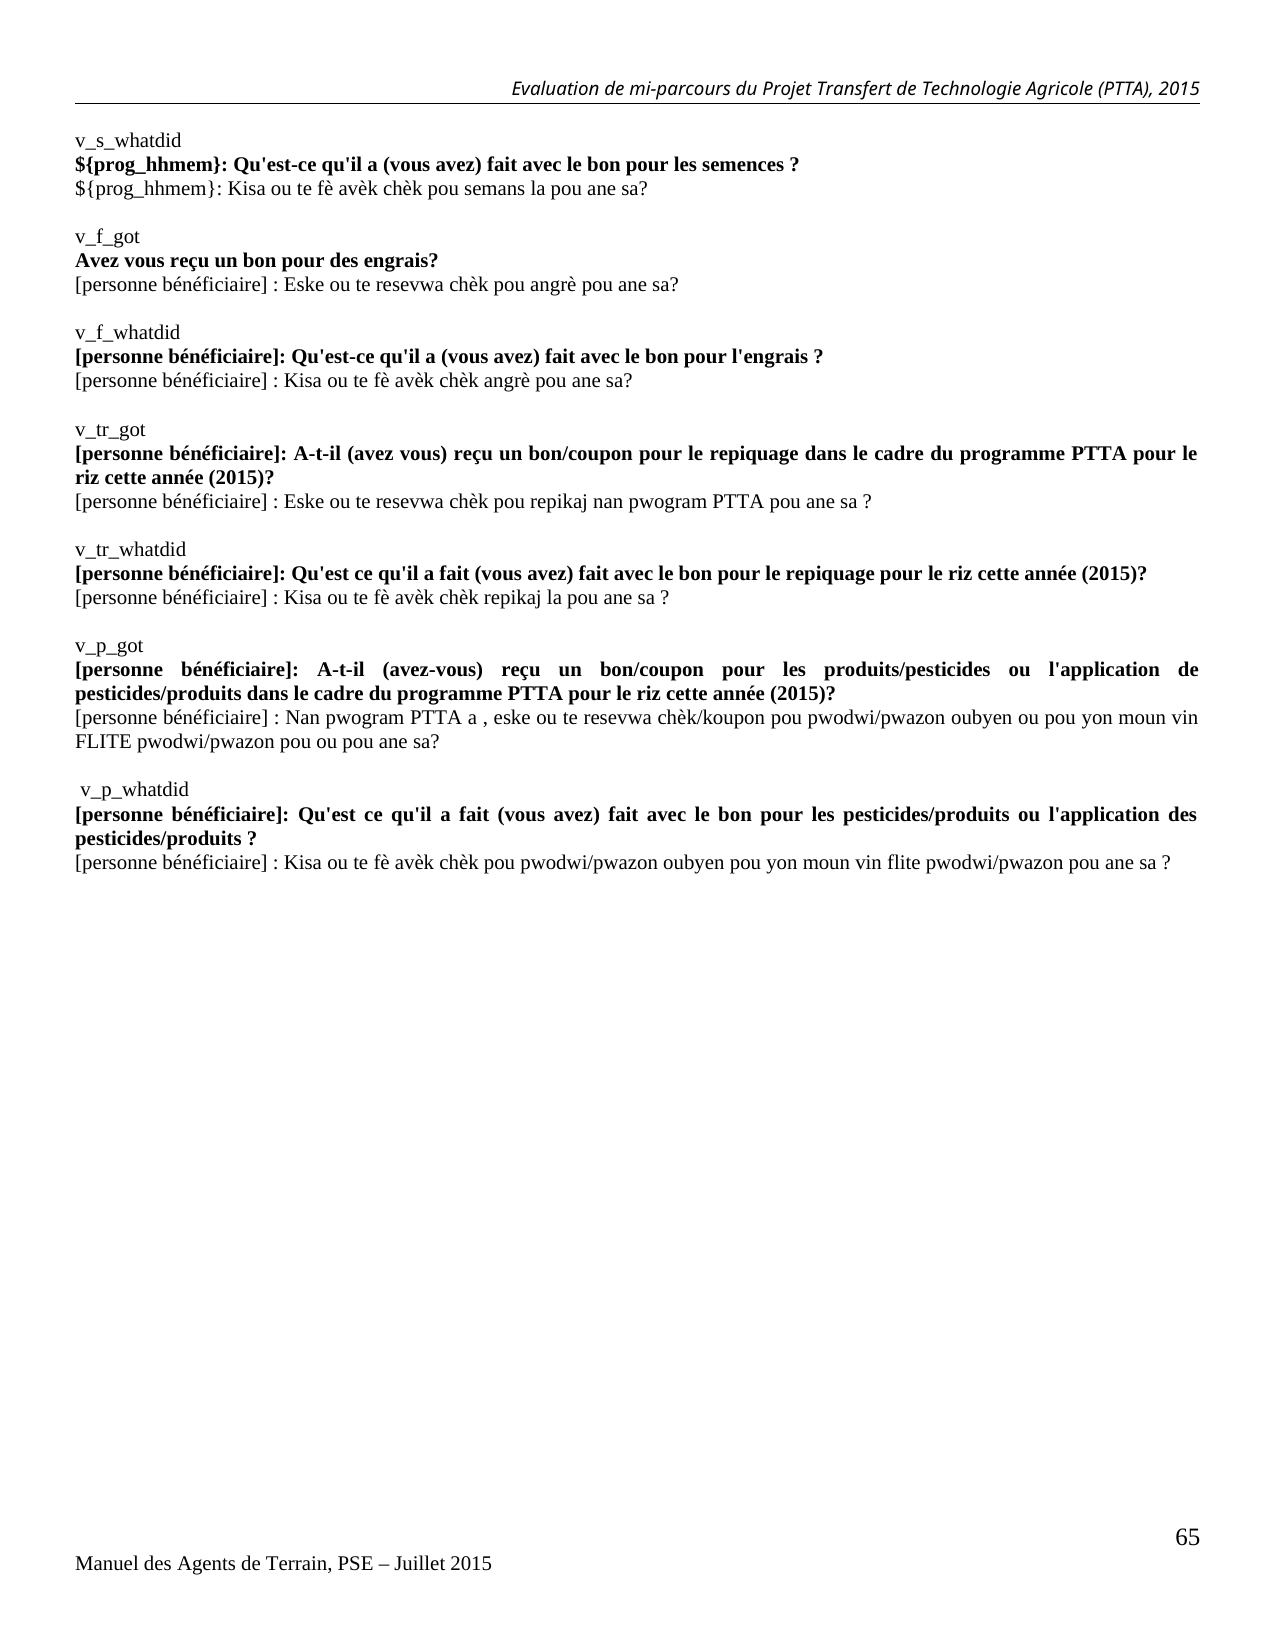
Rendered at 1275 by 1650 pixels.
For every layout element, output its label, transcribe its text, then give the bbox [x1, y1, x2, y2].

text v_p_whatdid [75, 777, 1200, 801]
text [personne bénéficiaire] : Eske ou te resevwa chèk pou repikaj nan pwogram PTTA pou ane sa ? [75, 489, 1200, 513]
text [personne bénéficiaire] : Kisa ou te fè avèk chèk angrè pou ane sa? [75, 368, 1200, 392]
text [personne bénéficiaire]: Qu'est ce qu'il a fait (vous avez) fait avec le bon pour le repiquage pour le riz cette année (2015)? [75, 561, 1200, 585]
text v_tr_whatdid [75, 537, 1200, 561]
text [personne bénéficiaire]: A-t-il (avez-vous) reçu un bon/coupon pour les produits/pesticides ou l'application de pesticides/produits dans le cadre du programme PTTA pour le riz cette année (2015)? [75, 657, 1200, 705]
text [personne bénéficiaire] : Kisa ou te fè avèk chèk pou pwodwi/pwazon oubyen pou yon moun vin flite pwodwi/pwazon pou ane sa ? [75, 849, 1200, 874]
text [personne bénéficiaire] : Nan pwogram PTTA a , eske ou te resevwa chèk/koupon pou pwodwi/pwazon oubyen ou pou yon moun vin FLITE pwodwi/pwazon pou ou pou ane sa? [75, 705, 1200, 753]
text Avez vous reçu un bon pour des engrais? [75, 248, 1200, 272]
text [personne bénéficiaire]: Qu'est ce qu'il a fait (vous avez) fait avec le bon pour les pesticides/produits ou l'application des pesticides/produits ? [75, 801, 1200, 849]
text v_f_whatdid [75, 320, 1200, 344]
text v_f_got [75, 224, 1200, 248]
text v_tr_got [75, 416, 1200, 441]
text [personne bénéficiaire]: A-t-il (avez vous) reçu un bon/coupon pour le repiquage dans le cadre du programme PTTA pour le riz cette année (2015)? [75, 441, 1200, 489]
text v_p_got [75, 633, 1200, 657]
text ${prog_hhmem}: Kisa ou te fè avèk chèk pou semans la pou ane sa? [75, 176, 1200, 200]
text v_s_whatdid [75, 128, 1200, 152]
text [personne bénéficiaire] : Eske ou te resevwa chèk pou angrè pou ane sa? [75, 272, 1200, 296]
text ${prog_hhmem}: Qu'est-ce qu'il a (vous avez) fait avec le bon pour les semences ? [75, 152, 1200, 176]
text [personne bénéficiaire]: Qu'est-ce qu'il a (vous avez) fait avec le bon pour l'engrais ? [75, 344, 1200, 368]
text [personne bénéficiaire] : Kisa ou te fè avèk chèk repikaj la pou ane sa ? [75, 585, 1200, 609]
